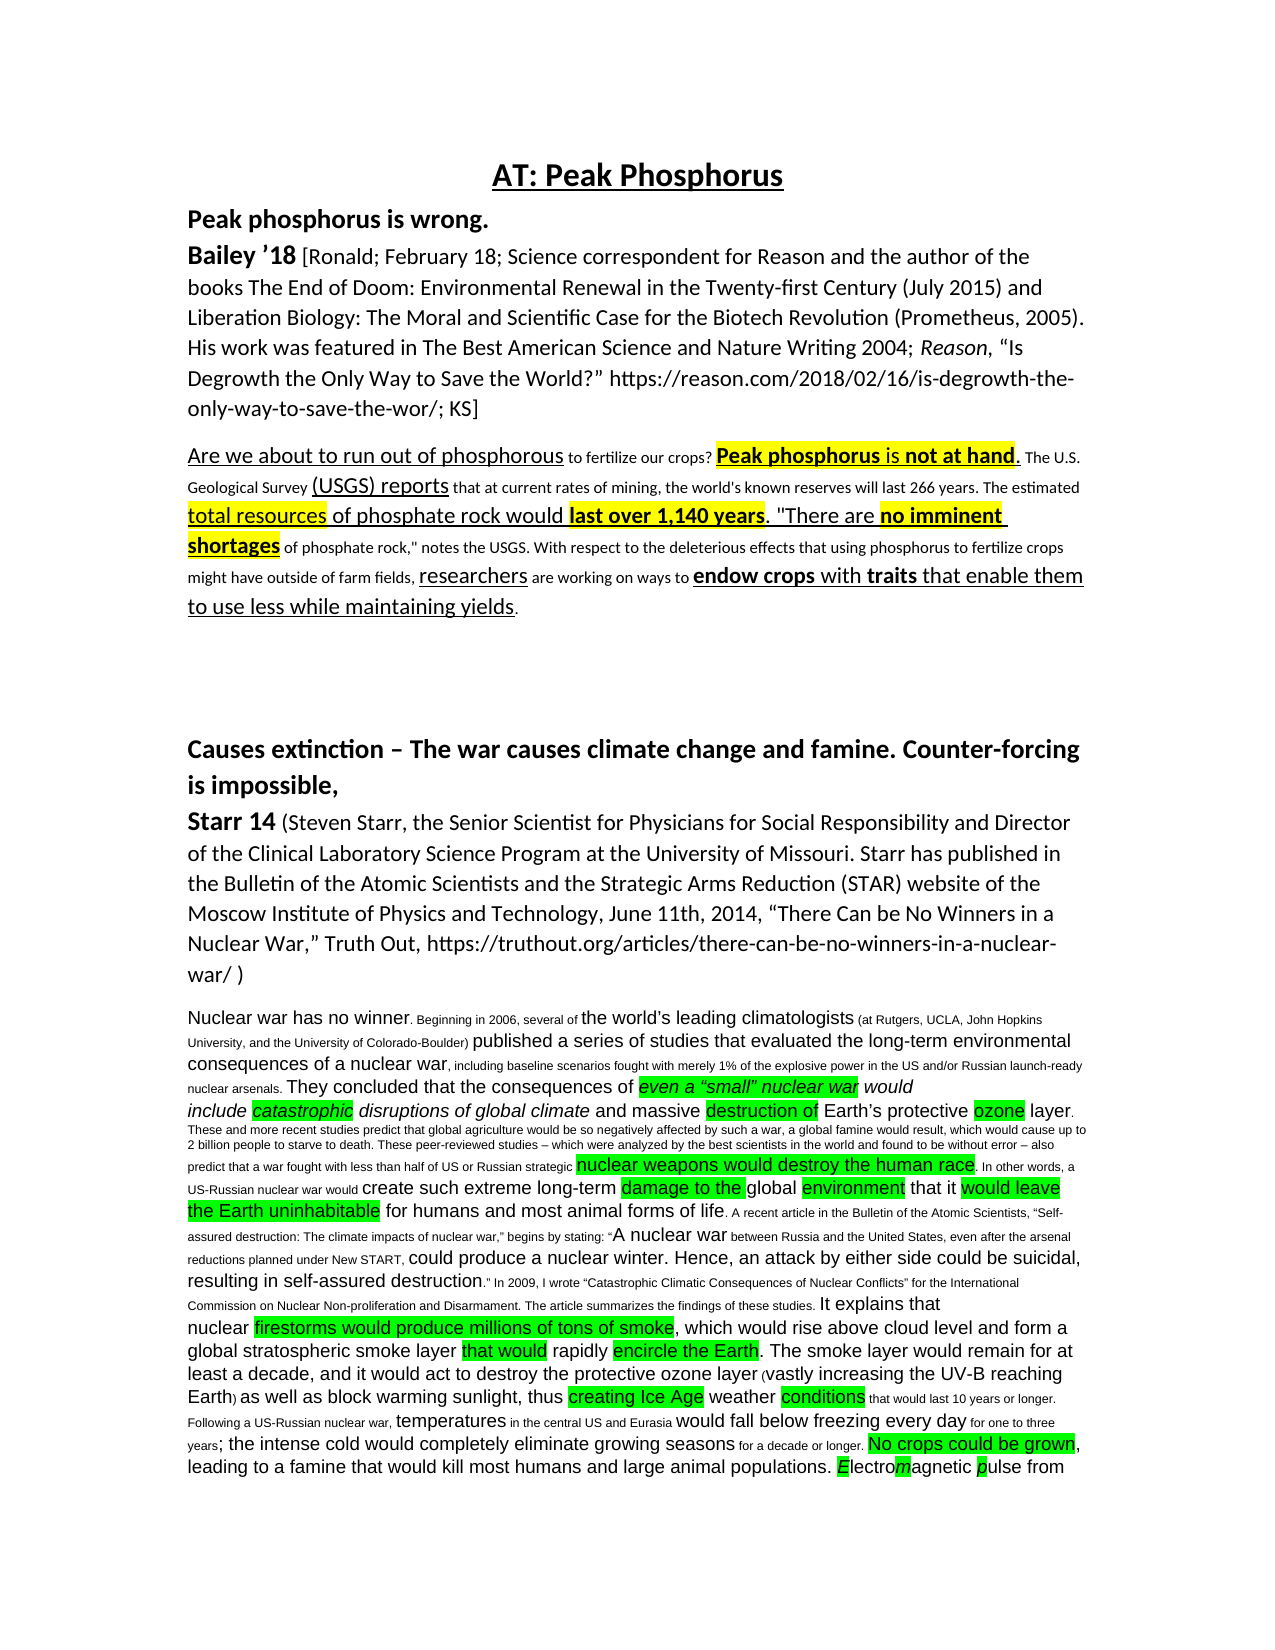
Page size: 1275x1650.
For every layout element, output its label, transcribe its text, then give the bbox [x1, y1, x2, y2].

text Starr 14 (Steven Starr, the Senior Scientist for Physicians for Social Responsibility and Director of the Clinical Laboratory Science Program at the University of Missouri. Starr has published in the Bulletin of the Atomic Scientists and the Strategic Arms Reduction (STAR) website of the Moscow Institute of Physics and Technology, June 11th, 2014, “There Can be No Winners in a Nuclear War,” Truth Out, https://truthout.org/articles/there-can-be-no-winners-in-a-nuclear-war/ ) [187, 804, 1087, 988]
text Are we about to run out of phosphorous to fertilize our crops? Peak phosphorus is not at hand. The U.S. Geological Survey (USGS) reports that at current rates of mining, the world's known reserves will last 266 years. The estimated total resources of phosphate rock would last over 1,140 years. "There are no imminent shortages of phosphate rock," notes the USGS. With respect to the deleterious effects that using phosphorus to fertilize crops might have outside of farm fields, researchers are working on ways to endow crops with traits that enable them to use less while maintaining yields. [187, 441, 1087, 620]
subtitle Causes extinction – The war causes climate change and famine. Counter-forcing is impossible, [187, 732, 1087, 801]
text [187, 1007, 1087, 1477]
text Bailey ’18 [Ronald; February 18; Science correspondent for Reason and the author of the books The End of Doom: Environmental Renewal in the Twenty-first Century (July 2015) and Liberation Biology: The Moral and Scientific Case for the Biotech Revolution (Prometheus, 2005). His work was featured in The Best American Science and Nature Writing 2004; Reason, “Is Degrowth the Only Way to Save the World?” https://reason.com/2018/02/16/is-degrowth-the-only-way-to-save-the-wor/; KS] [187, 238, 1087, 422]
subtitle Peak phosphorus is wrong. [187, 202, 1087, 235]
subtitle AT: Peak Phosphorus [187, 154, 1087, 195]
